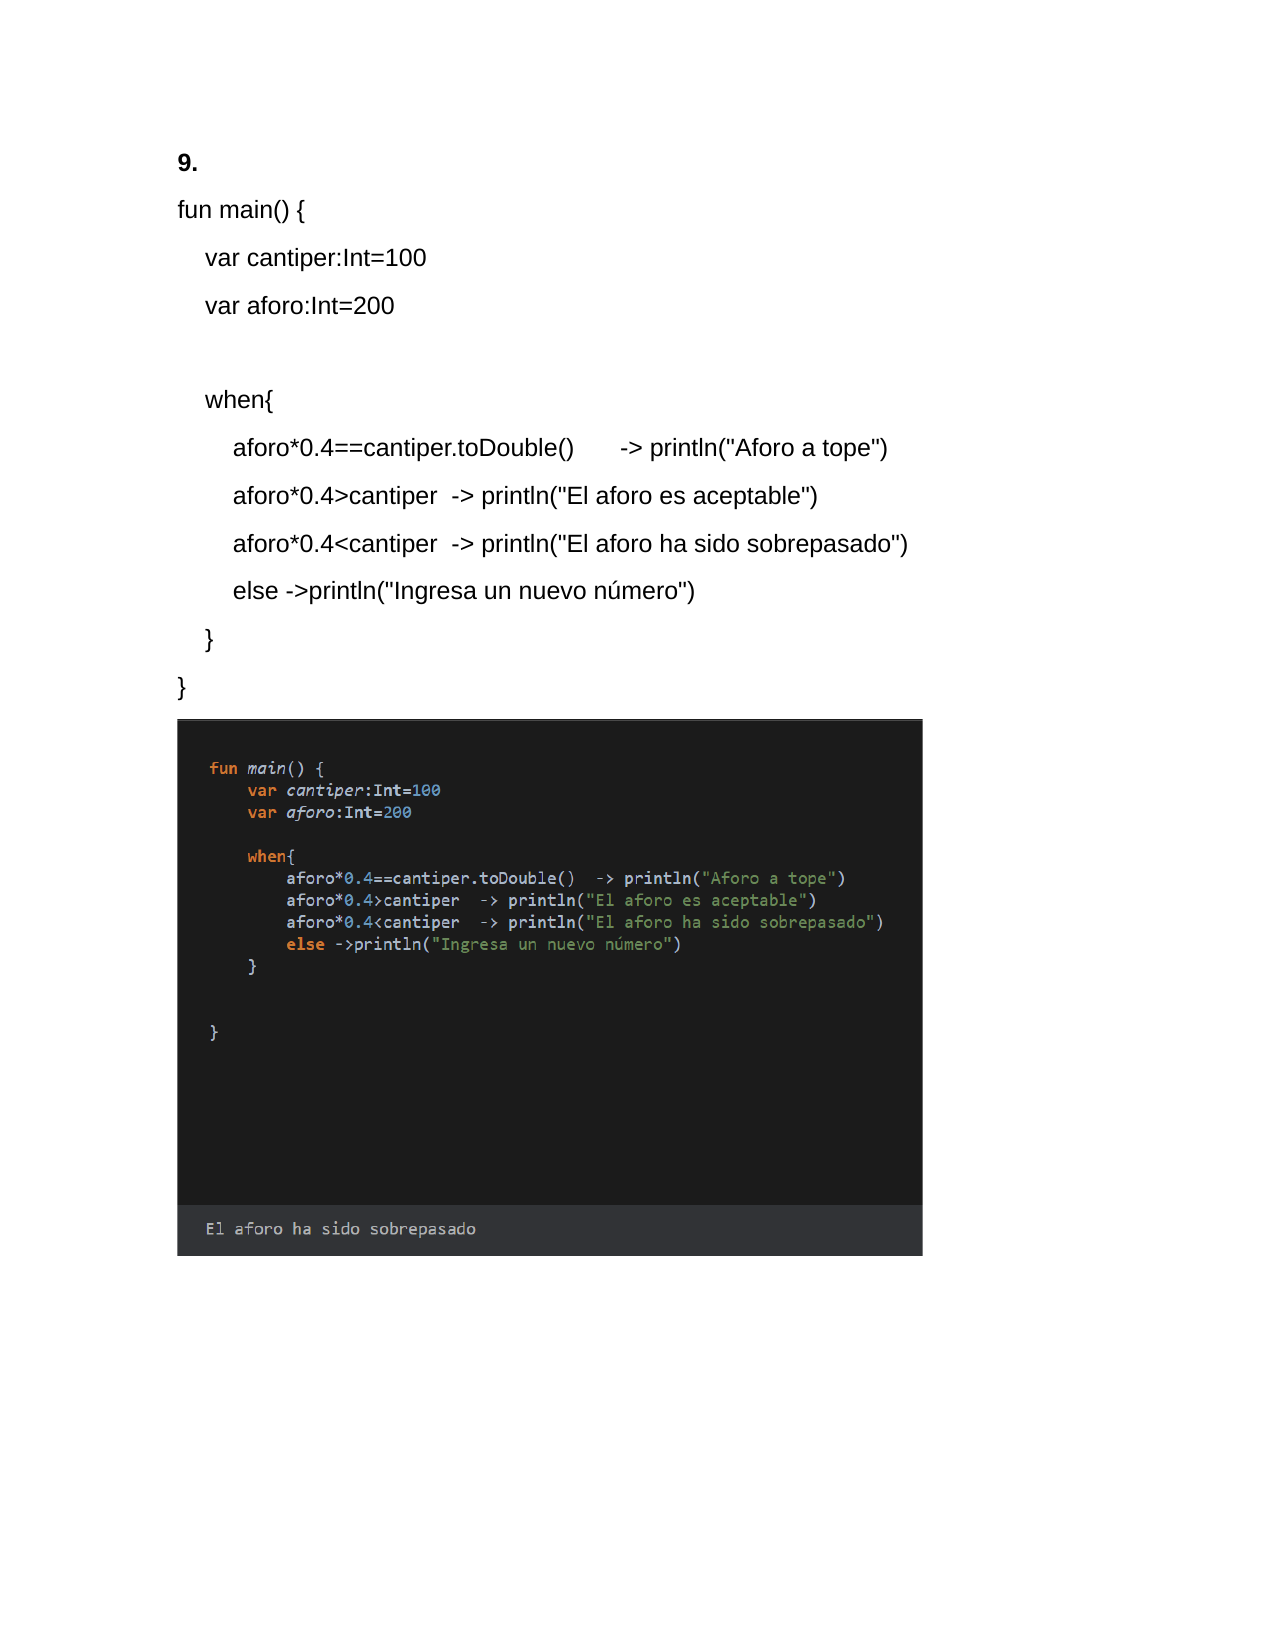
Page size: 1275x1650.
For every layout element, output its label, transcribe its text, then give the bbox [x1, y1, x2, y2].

text } [177, 672, 1098, 700]
text var aforo:Int=200 [177, 291, 1098, 319]
text aforo*0.4>cantiper -> println("El aforo es aceptable") [177, 481, 1098, 509]
picture [177, 719, 923, 1256]
text aforo*0.4<cantiper -> println("El aforo ha sido sobrepasado") [177, 528, 1098, 557]
text else ->println("Ingresa un nuevo número") [177, 576, 1098, 605]
text when{ [177, 385, 1098, 414]
text fun main() { [177, 195, 1098, 224]
text aforo*0.4==cantiper.toDouble() -> println("Aforo a tope") [177, 433, 1098, 462]
text } [177, 624, 1098, 653]
text var cantiper:Int=100 [177, 243, 1098, 272]
text 9. [177, 148, 1098, 176]
